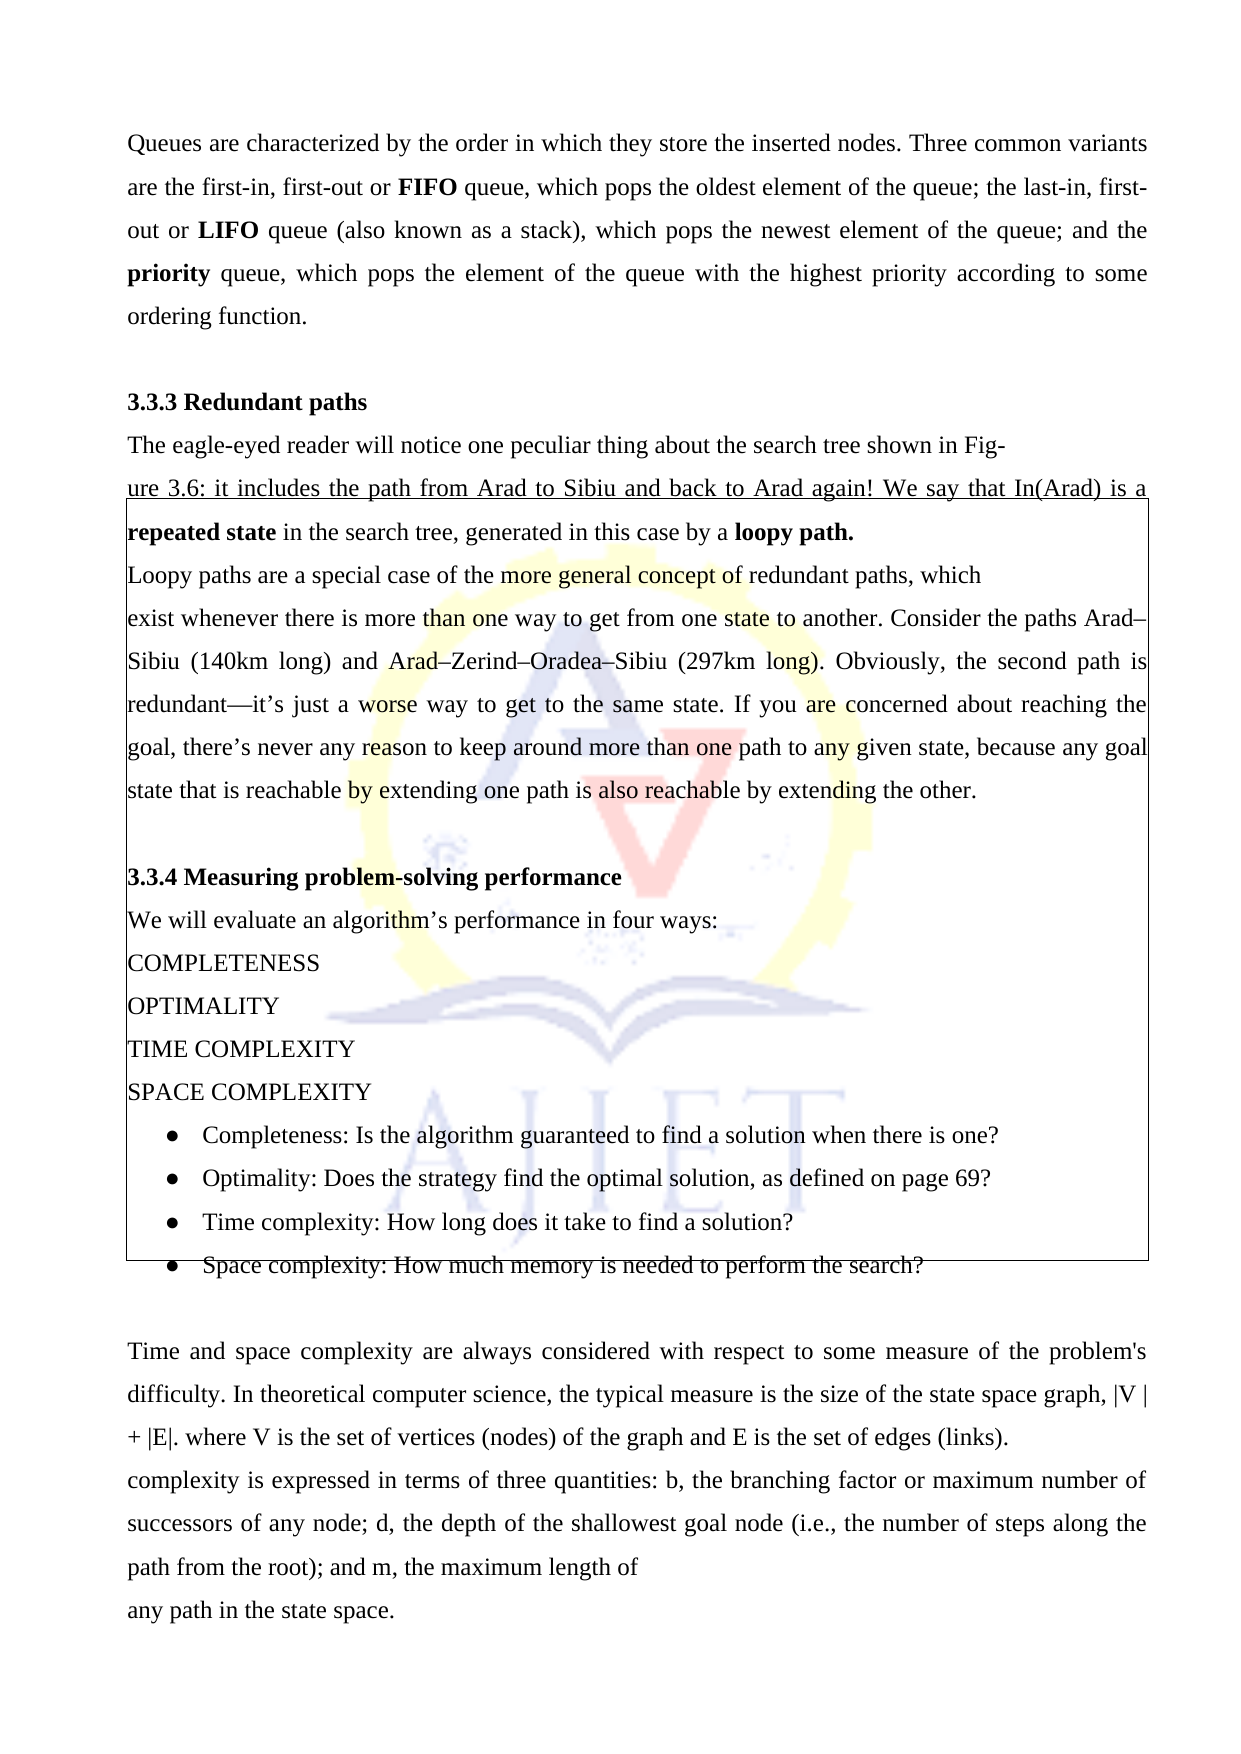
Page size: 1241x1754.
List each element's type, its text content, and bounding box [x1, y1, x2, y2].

text ure 3.6: it includes the path from Arad to Sibiu and back to Arad again! We say that In(Arad) is a repeated state in the search tree, generated in this case by a loopy path. [127, 473, 1148, 545]
text complexity is expressed in terms of three quantities: b, the branching factor or maximum number of successors of any node; d, the depth of the shallowest goal node (i.e., the number of steps along the path from the root); and m, the maximum length of [127, 1465, 1148, 1580]
text Time and space complexity are always considered with respect to some measure of the problem's difficulty. In theoretical computer science, the typical measure is the size of the state space graph, |V | + |E|. where V is the set of vertices (nodes) of the graph and E is the set of edges (links). [127, 1336, 1148, 1451]
text Loopy paths are a special case of the more general concept of redundant paths, which [127, 560, 1148, 588]
text 3.3.4 Measuring problem-solving performance [127, 862, 1148, 890]
text exist whenever there is more than one way to get from one state to another. Consider the paths Arad–Sibiu (140km long) and Arad–Zerind–Oradea–Sibiu (297km long). Obviously, the second path is redundant—it’s just a worse way to get to the same state. If you are concerned about reaching the goal, there’s never any reason to keep around more than one path to any given state, because any goal state that is reachable by extending one path is also reachable by extending the other. [127, 603, 1148, 804]
text We will evaluate an algorithm’s performance in four ways: [127, 905, 1148, 933]
text any path in the state space. [127, 1595, 1148, 1623]
text 3.3.3 Redundant paths [127, 387, 1148, 416]
text SPACE COMPLEXITY [127, 1077, 1148, 1106]
text COMPLETENESS [127, 948, 1148, 977]
text TIME COMPLEXITY [127, 1034, 1148, 1063]
text Queues are characterized by the order in which they store the inserted nodes. Three common variants are the first-in, first-out or FIFO queue, which pops the oldest element of the queue; the last-in, first-out or LIFO queue (also known as a stack), which pops the newest element of the queue; and the priority queue, which pops the element of the queue with the highest priority according to some ordering function. [127, 128, 1148, 330]
text OPTIMALITY [127, 991, 1148, 1020]
list Completeness: Is the algorithm guaranteed to find a solution when there is one? [164, 1120, 1148, 1149]
text The eagle-eyed reader will notice one peculiar thing about the search tree shown in Fig- [127, 430, 1148, 459]
list Space complexity: How much memory is needed to perform the search? [164, 1250, 1148, 1278]
list Optimality: Does the strategy find the optimal solution, as defined on page 69? [164, 1163, 1148, 1192]
list Time complexity: How long does it take to find a solution? [164, 1207, 1148, 1235]
